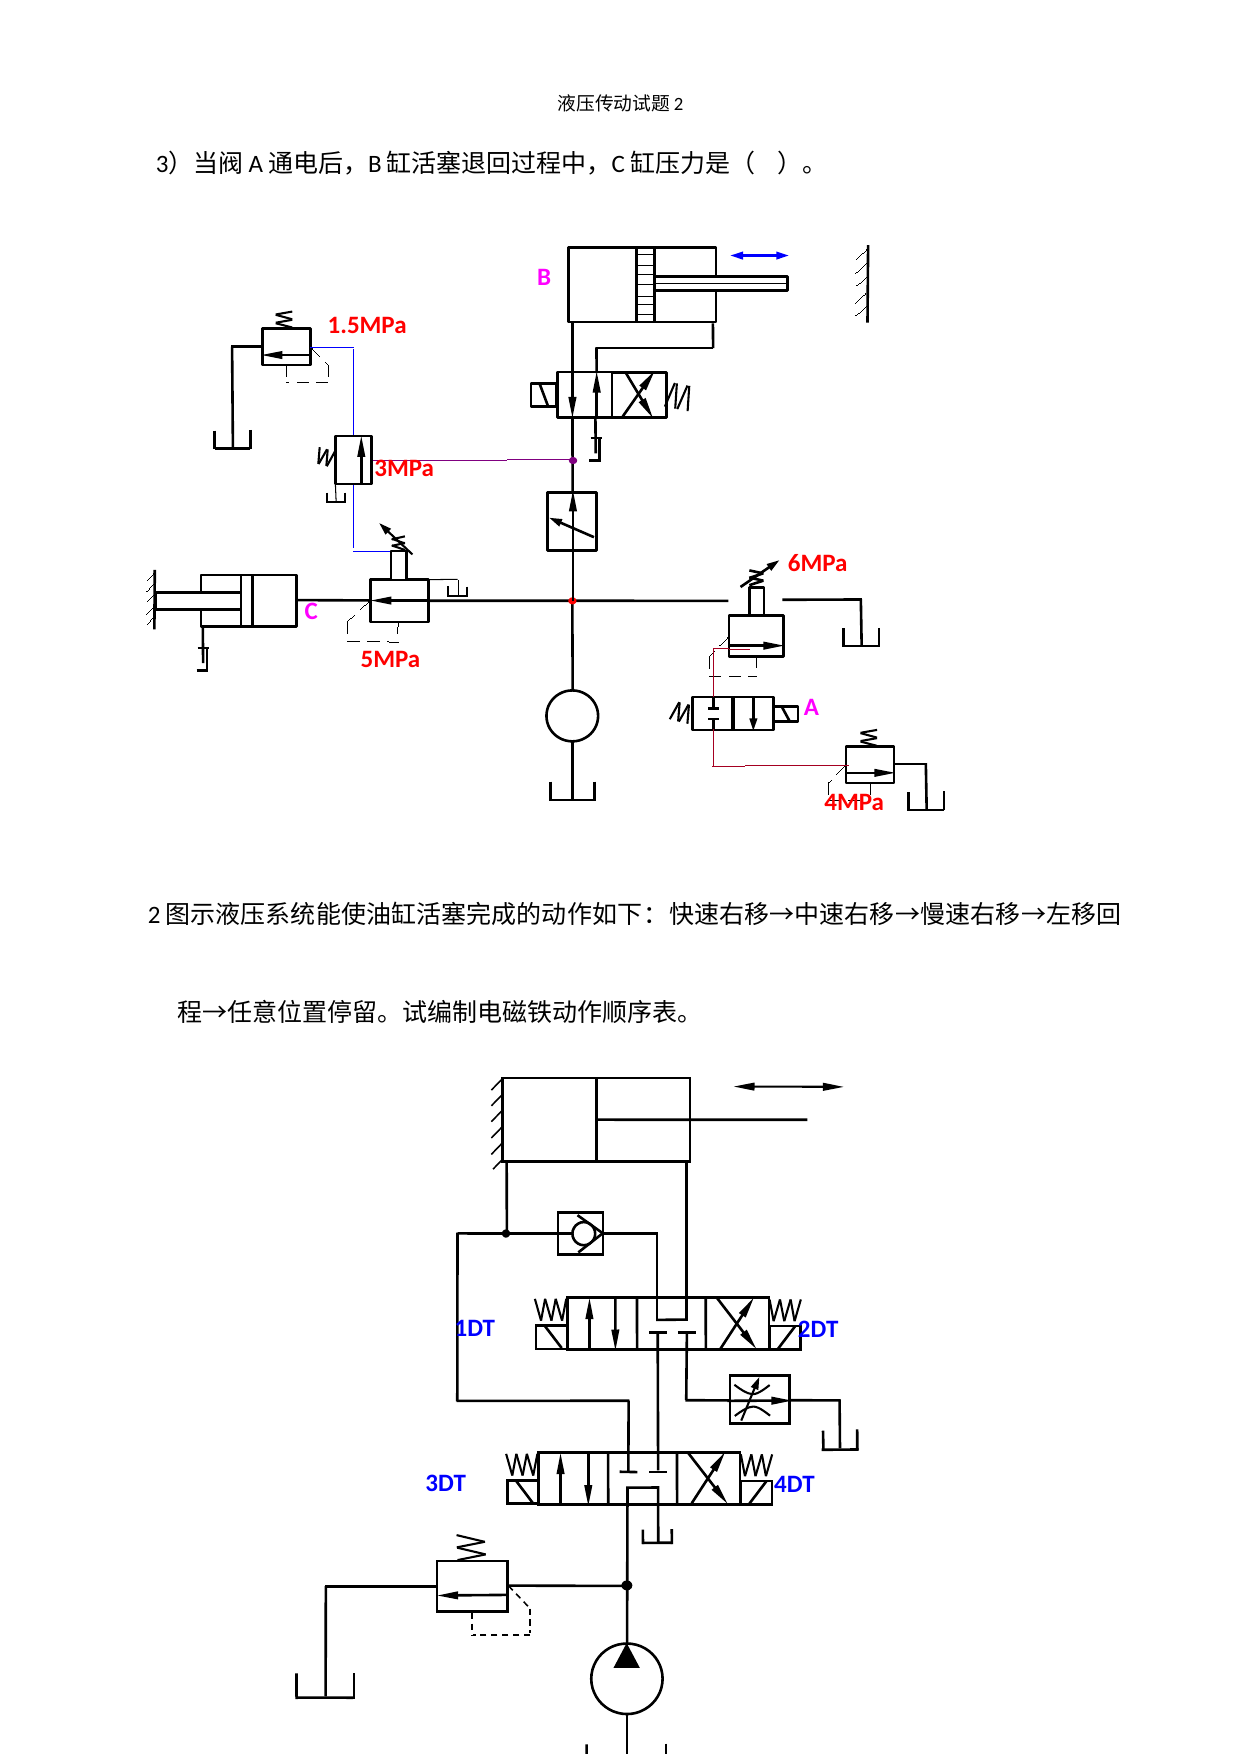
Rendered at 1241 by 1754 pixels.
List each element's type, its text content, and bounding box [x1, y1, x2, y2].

text 4MPa [118, 785, 1122, 818]
text B [118, 260, 1122, 293]
text C [118, 594, 1122, 627]
text 5MPa [118, 642, 1122, 674]
text 3MPa [118, 451, 1122, 484]
text 3）当阀A通电后，B缸活塞退回过程中，C缸压力是（ ）。 [118, 129, 1122, 194]
text A [118, 690, 1122, 722]
text 6MPa [118, 547, 1122, 579]
text 1.5MPa [118, 308, 1122, 341]
text 2图示液压系统能使油缸活塞完成的动作如下：快速右移→中速右移→慢速右移→左移回程→任意位置停留。试编制电磁铁动作顺序表。 [148, 881, 1122, 1043]
